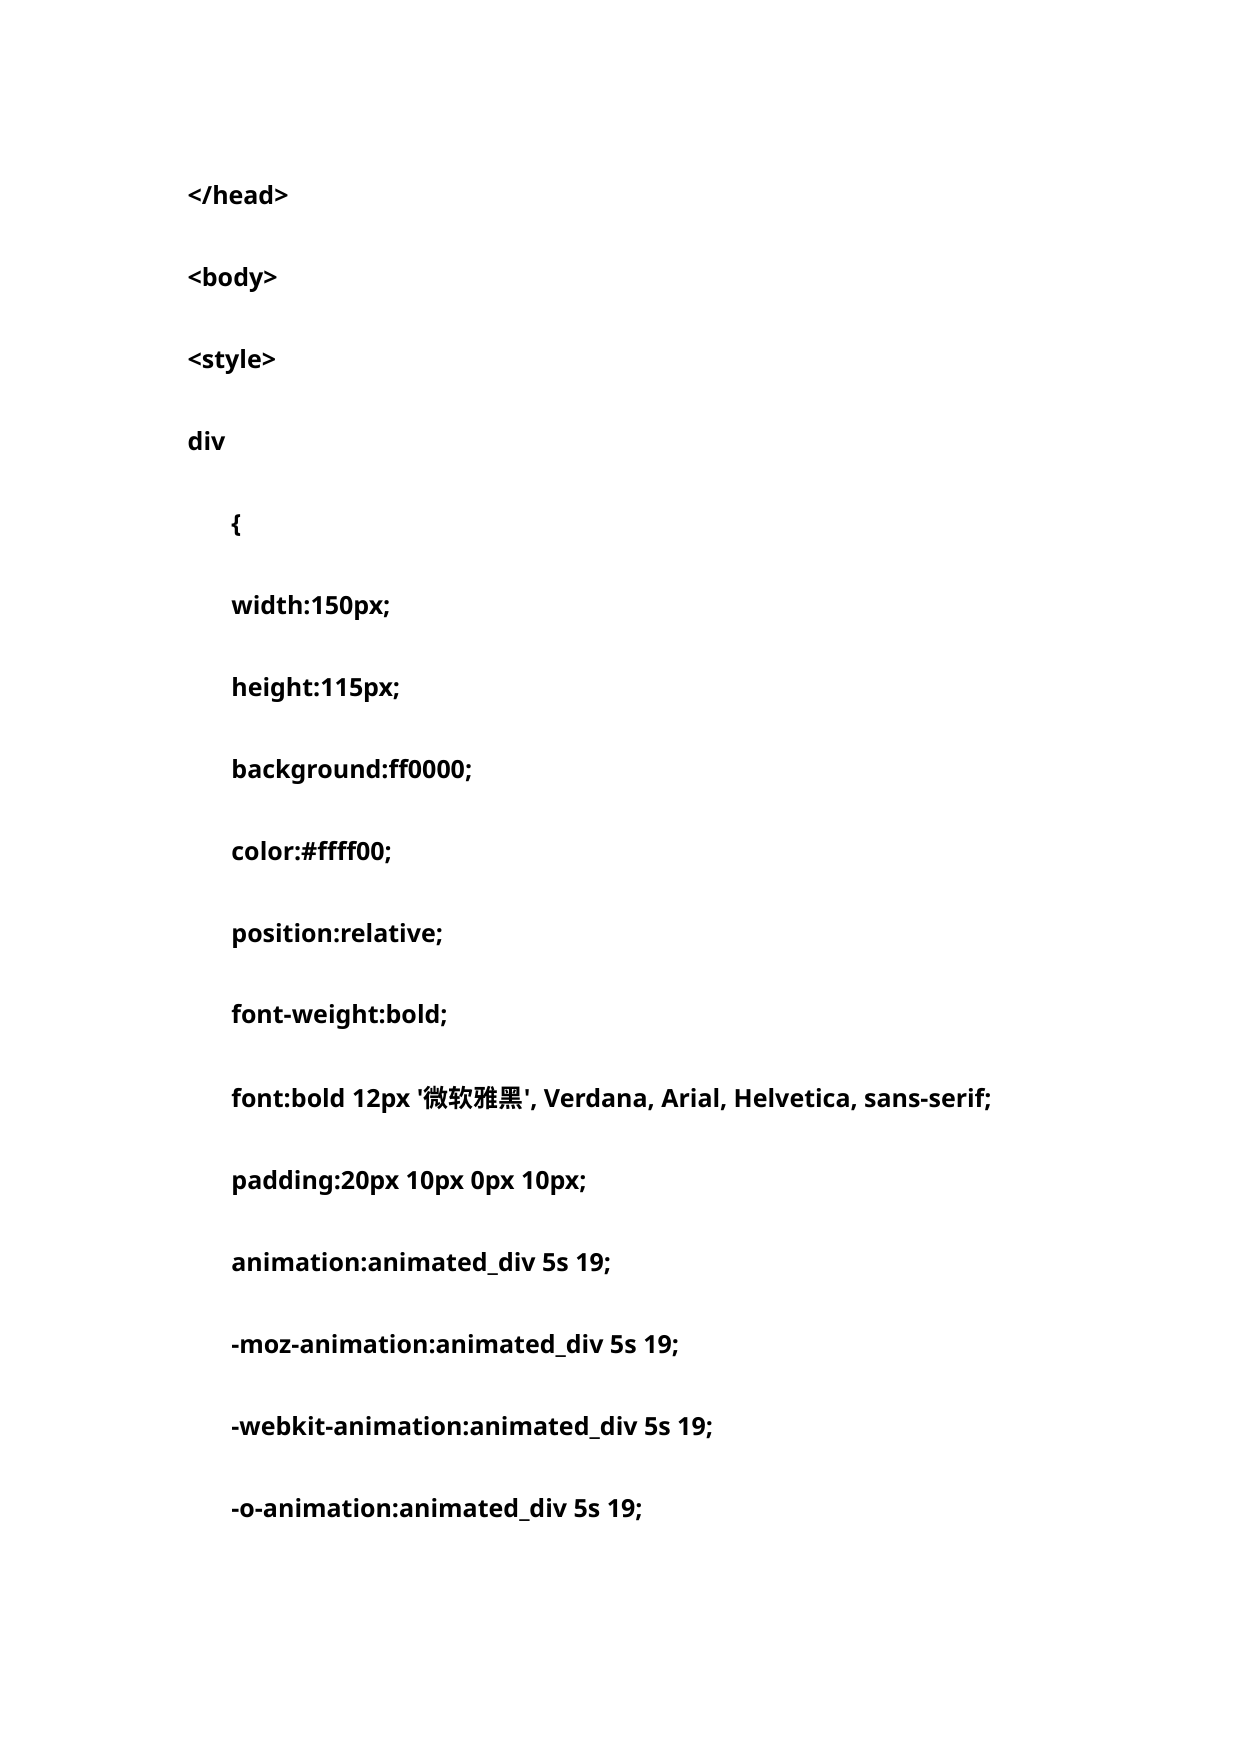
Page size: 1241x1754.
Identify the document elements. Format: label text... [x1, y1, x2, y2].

text font:bold 12px '微软雅黑', Verdana, Arial, Helvetica, sans-serif; [187, 1064, 1053, 1129]
text <body> [187, 244, 1053, 309]
text font-weight:bold; [187, 982, 1053, 1047]
text position:relative; [187, 900, 1053, 965]
text animation:animated_div 5s 19; [187, 1229, 1053, 1294]
text width:150px; [187, 572, 1053, 637]
text -moz-animation:animated_div 5s 19; [187, 1311, 1053, 1376]
text { [187, 490, 1053, 555]
text div [187, 408, 1053, 473]
text <style> [187, 326, 1053, 391]
text background:ff0000; [187, 736, 1053, 801]
text color:#ffff00; [187, 818, 1053, 883]
text -o-animation:animated_div 5s 19; [187, 1475, 1053, 1540]
text </head> [187, 162, 1053, 227]
text -webkit-animation:animated_div 5s 19; [187, 1393, 1053, 1458]
text padding:20px 10px 0px 10px; [187, 1147, 1053, 1212]
text height:115px; [187, 654, 1053, 719]
